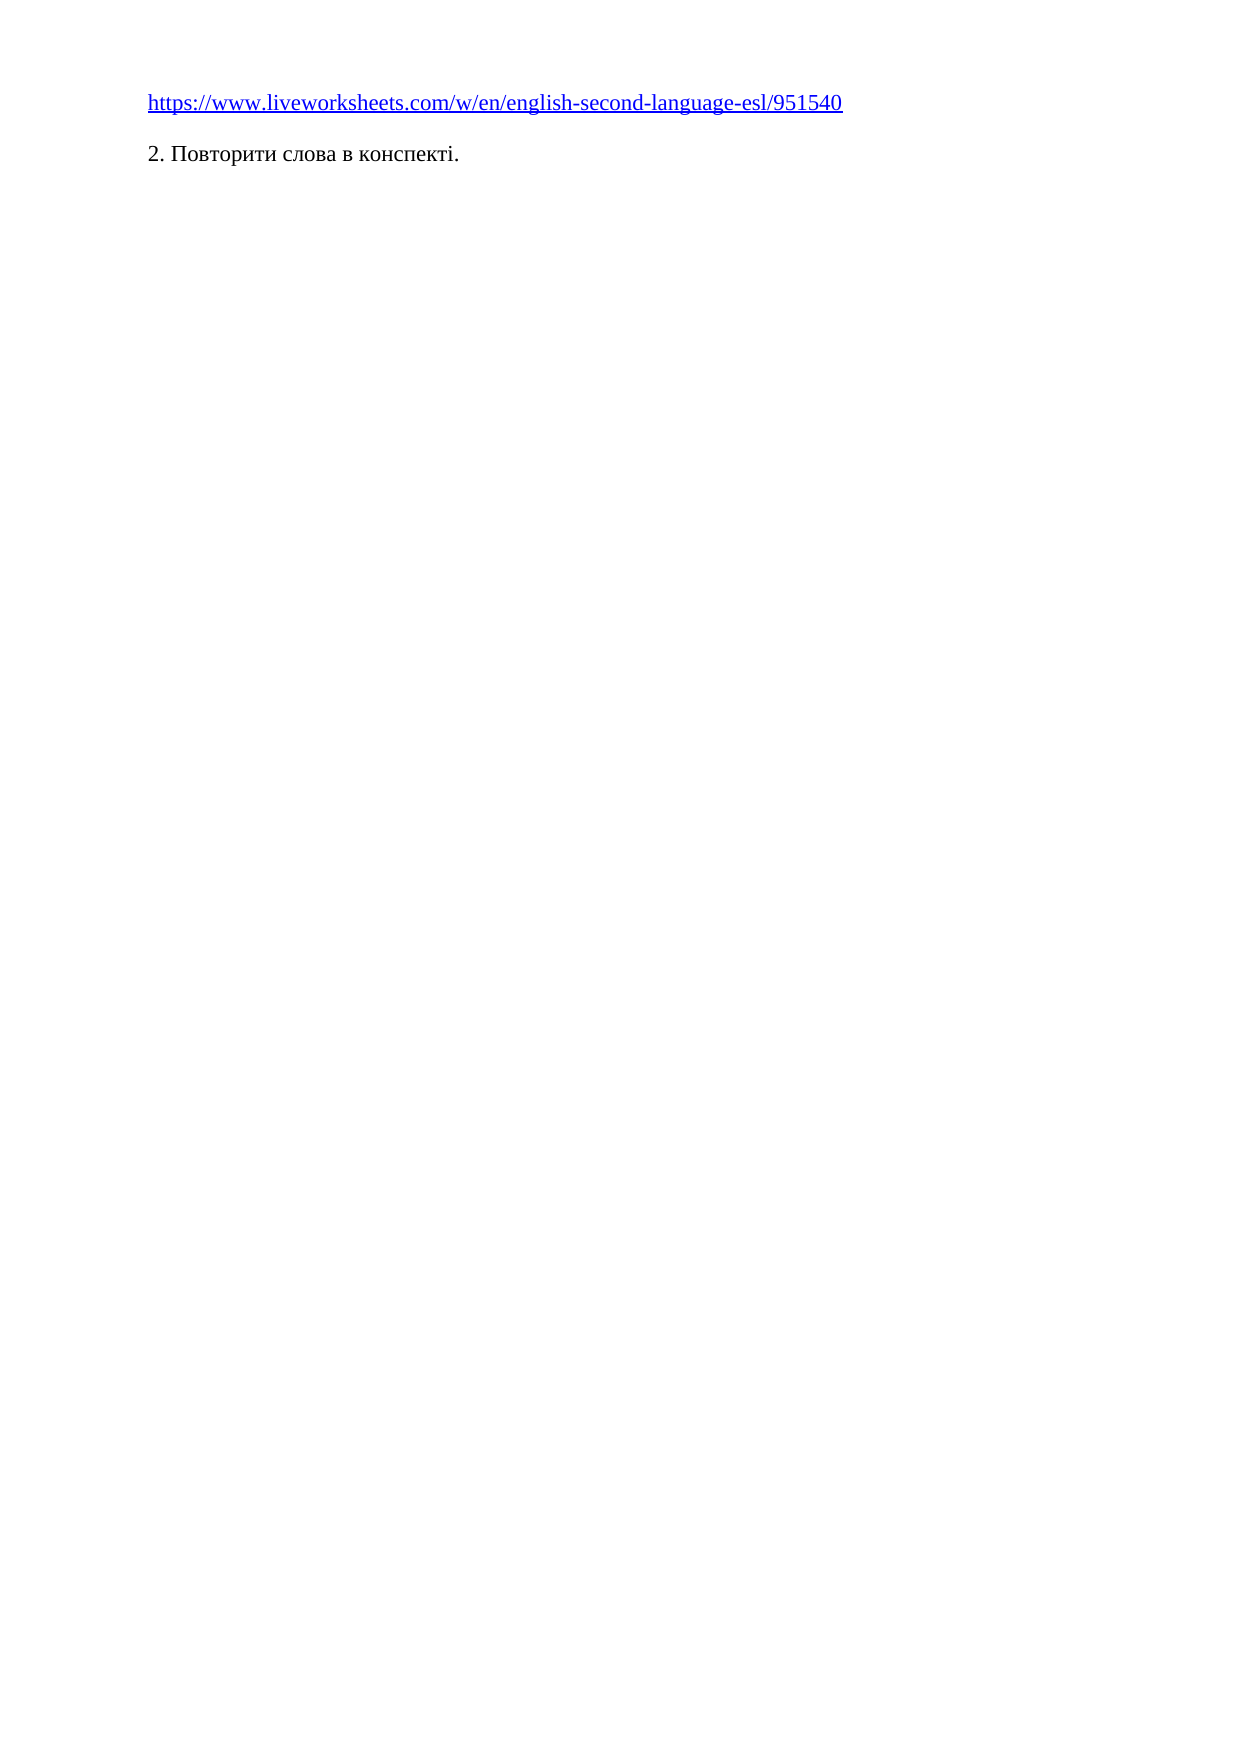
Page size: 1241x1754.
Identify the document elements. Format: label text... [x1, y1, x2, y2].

text https://www.liveworksheets.com/w/en/english-second-language-esl/951540 [148, 88, 1152, 115]
text 2. Повторити слова в конспекті. [148, 139, 1152, 166]
